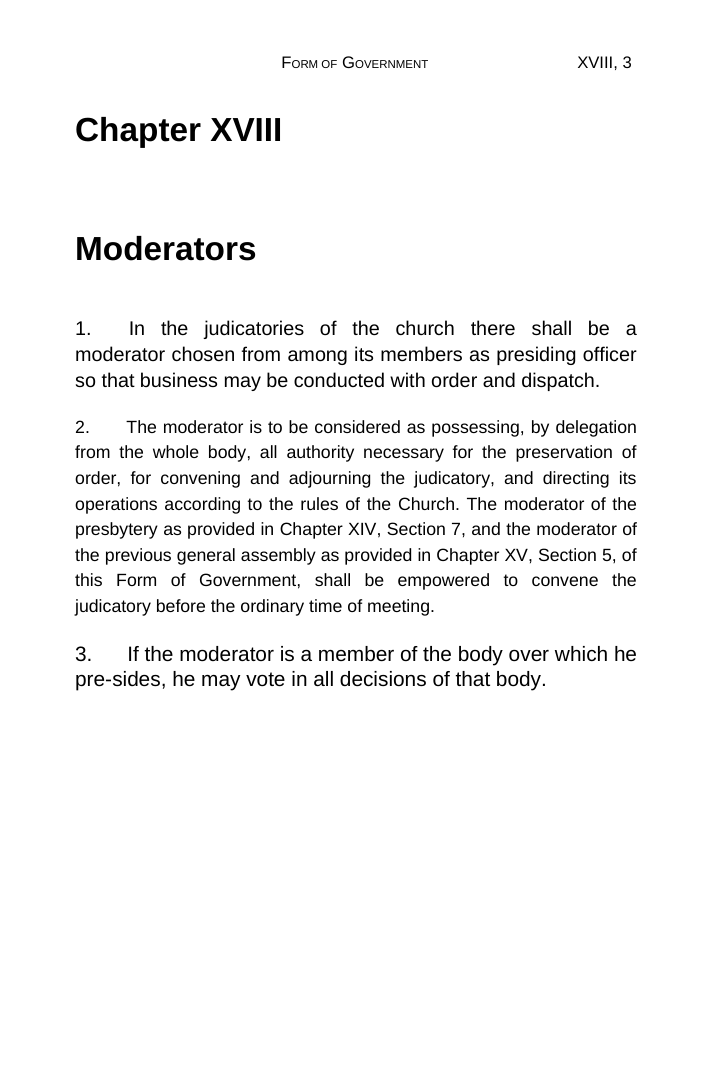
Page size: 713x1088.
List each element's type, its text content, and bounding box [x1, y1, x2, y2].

subtitle Moderators [75, 229, 637, 267]
subtitle Chapter XVIII [75, 110, 637, 149]
list In the judicatories of the church there shall be a moderator chosen from among its members as presiding officer so that business may be conducted with order and dispatch. [75, 317, 637, 392]
list If the moderator is a member of the body over which he pre-sides, he may vote in all decisions of that body. [75, 641, 637, 691]
text FORM OF GOVERNMENT XVIII, 3 [281, 53, 637, 72]
list The moderator is to be considered as possessing, by delegation from the whole body, all authority necessary for the preservation of order, for convening and adjourning the judicatory, and directing its operations according to the rules of the Church. The moderator of the presbytery as provided in Chapter XIV, Section 7, and the moderator of the previous general assembly as provided in Chapter XV, Section 5, of this Form of Government, shall be empowered to convene the judicatory before the ordinary time of meeting. [75, 416, 637, 616]
